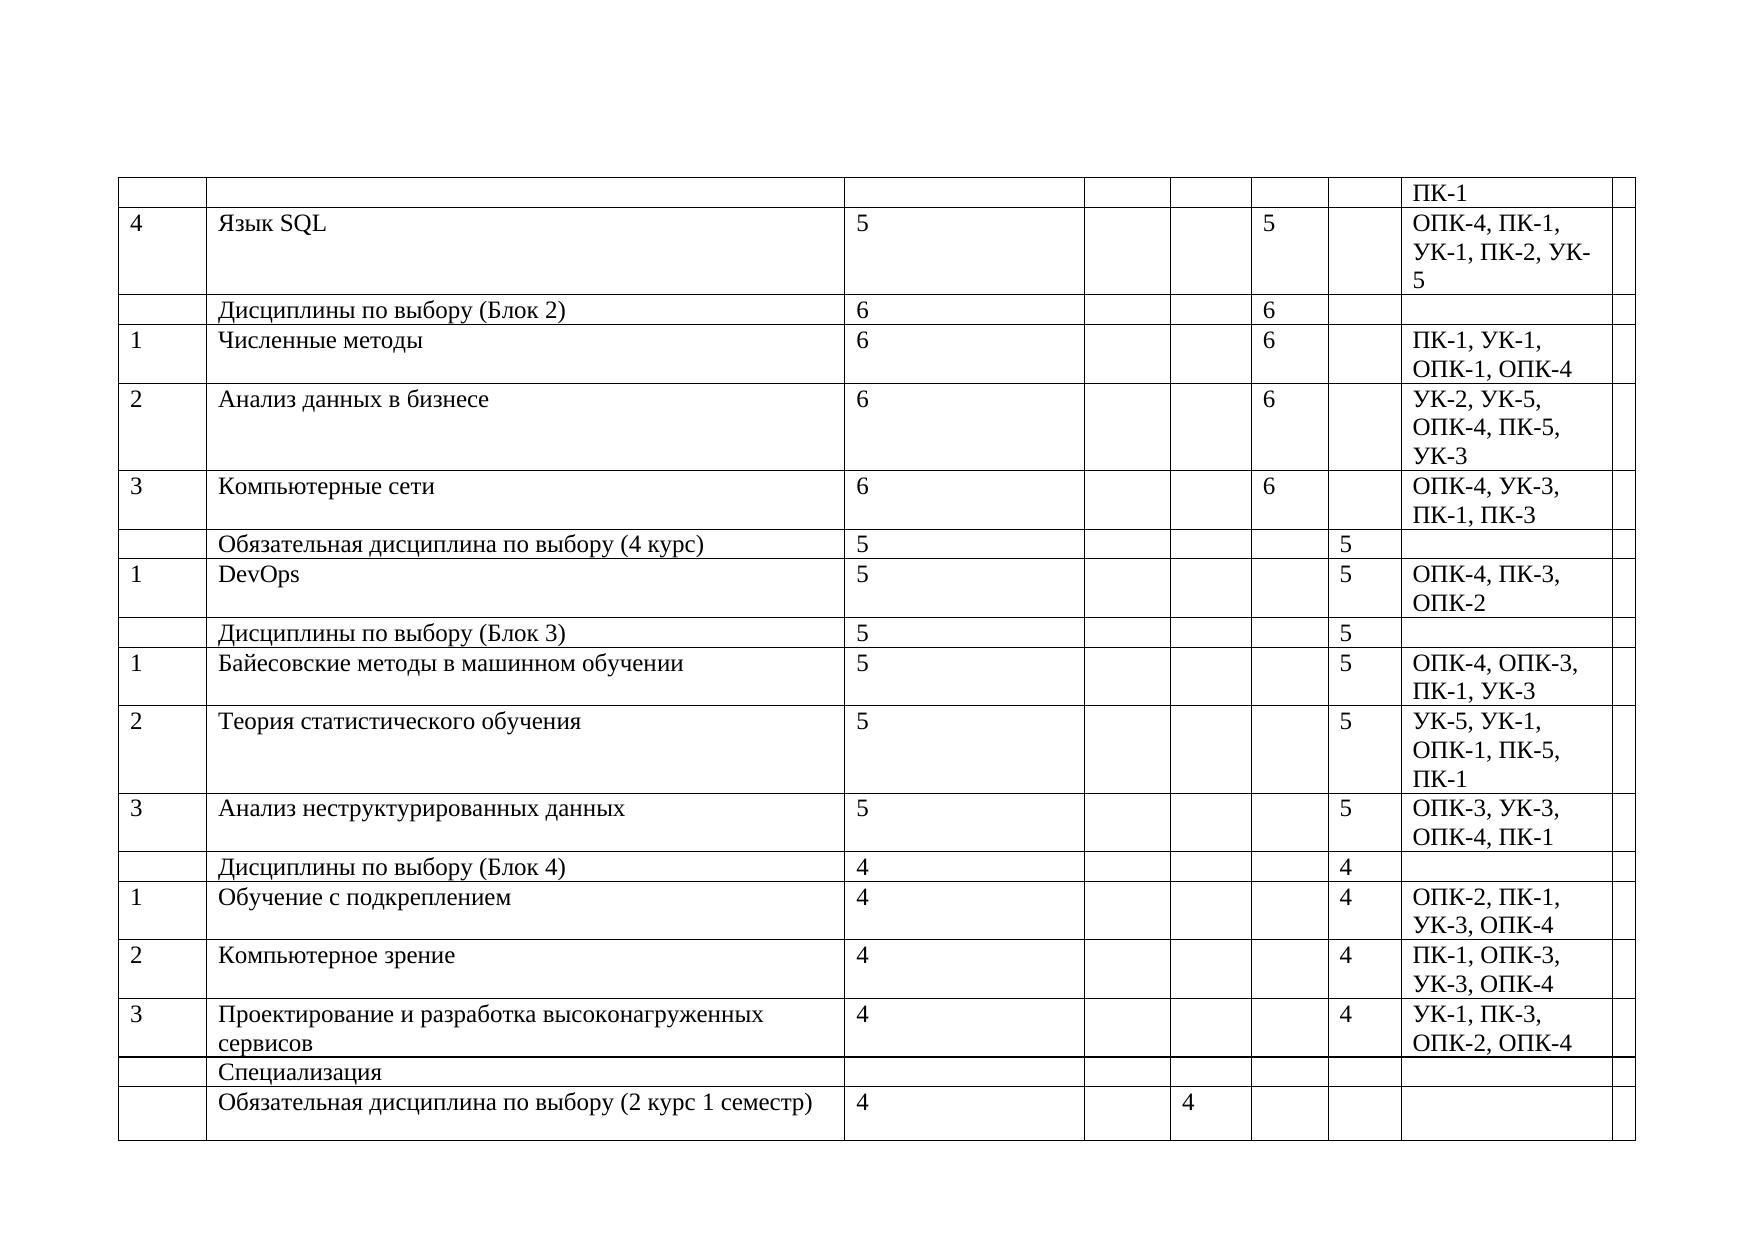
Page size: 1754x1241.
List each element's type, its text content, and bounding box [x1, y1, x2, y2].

table_cell [1085, 559, 1170, 617]
table_cell 4 [1171, 1087, 1251, 1140]
table_cell [1085, 530, 1170, 558]
table_cell Обязательная дисциплина по выбору (2 курс 1 семестр) [207, 1087, 844, 1140]
table_cell [1171, 530, 1251, 558]
table_cell [1171, 852, 1251, 881]
table_cell 2 [119, 940, 206, 998]
table_cell 5 [1252, 208, 1328, 294]
table_cell 4 [845, 882, 1084, 939]
table_cell [1171, 706, 1251, 792]
table_cell [1085, 384, 1170, 470]
table_cell [1613, 384, 1635, 470]
table_cell DevOps [207, 559, 844, 617]
table_cell 5 [845, 208, 1084, 294]
table_cell 4 [1329, 882, 1401, 939]
table_cell 5 [845, 530, 1084, 558]
table_cell [1252, 530, 1328, 558]
table_cell [1085, 618, 1170, 647]
table_cell [1402, 295, 1612, 324]
table_cell Обязательная дисциплина по выбору (4 курс) [207, 530, 844, 558]
table_cell ПК-1, УК-1, ОПК-1, ОПК-4 [1402, 325, 1612, 383]
table_cell Анализ данных в бизнесе [207, 384, 844, 470]
table_cell 5 [845, 794, 1084, 851]
table_cell Проектирование и разработка высоконагруженных сервисов [207, 999, 844, 1056]
table_cell [1613, 178, 1635, 207]
table_cell [1613, 208, 1635, 294]
table_cell [1613, 794, 1635, 851]
table_cell 1 [119, 882, 206, 939]
table_cell [1171, 1058, 1251, 1086]
table_cell 5 [845, 706, 1084, 792]
table_cell 3 [119, 471, 206, 528]
table_cell [1402, 1058, 1612, 1086]
table_cell 1 [119, 648, 206, 705]
table_cell 4 [845, 999, 1084, 1056]
table_cell [1613, 999, 1635, 1056]
table_cell 5 [845, 559, 1084, 617]
table_cell 5 [845, 618, 1084, 647]
table_cell [1329, 471, 1401, 528]
table_cell [1329, 208, 1401, 294]
table_cell [1171, 471, 1251, 528]
table_cell [1252, 852, 1328, 881]
table_cell [1329, 325, 1401, 383]
table_cell Язык SQL [207, 208, 844, 294]
table_cell [1085, 1058, 1170, 1086]
table_cell [1329, 1058, 1401, 1086]
table_cell [1329, 295, 1401, 324]
table_cell ПК-1, ОПК-3, УК-3, ОПК-4 [1402, 940, 1612, 998]
table_cell Анализ неструктурированных данных [207, 794, 844, 851]
table_cell 5 [845, 648, 1084, 705]
table_cell [1171, 940, 1251, 998]
table_cell [1085, 471, 1170, 528]
table_cell УК-5, УК-1, ОПК-1, ПК-5, ПК-1 [1402, 706, 1612, 792]
table_cell [1171, 384, 1251, 470]
table_cell [1613, 530, 1635, 558]
table_cell Дисциплины по выбору (Блок 3) [207, 618, 844, 647]
table_cell [1252, 618, 1328, 647]
table_cell [1329, 1087, 1401, 1140]
table_cell 6 [1252, 295, 1328, 324]
table_cell Дисциплины по выбору (Блок 2) [207, 295, 844, 324]
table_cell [207, 178, 844, 207]
table_cell [1171, 618, 1251, 647]
table_cell [1085, 648, 1170, 705]
table_cell [1085, 706, 1170, 792]
table_cell 6 [1252, 325, 1328, 383]
table_cell 4 [845, 852, 1084, 881]
table_cell [1085, 940, 1170, 998]
table_cell Теория статистического обучения [207, 706, 844, 792]
table_cell 5 [1329, 618, 1401, 647]
table_cell ОПК-4, ПК-1, УК-1, ПК-2, УК-5 [1402, 208, 1612, 294]
table_cell [1171, 559, 1251, 617]
table_cell Дисциплины по выбору (Блок 4) [207, 852, 844, 881]
table_cell 4 [1329, 940, 1401, 998]
table_cell 6 [845, 384, 1084, 470]
table_cell 4 [119, 208, 206, 294]
table_cell 6 [845, 295, 1084, 324]
table_cell [1171, 794, 1251, 851]
table_cell 5 [1329, 706, 1401, 792]
table_cell 3 [119, 794, 206, 851]
table_cell 4 [845, 1087, 1084, 1140]
table_cell [1613, 1087, 1635, 1140]
table_cell 5 [1329, 559, 1401, 617]
table_cell [1252, 1058, 1328, 1086]
table_cell 1 [119, 325, 206, 383]
table_cell [1252, 706, 1328, 792]
table_cell 4 [1329, 852, 1401, 881]
table_cell [1252, 940, 1328, 998]
table_cell [1329, 178, 1401, 207]
table_cell [1252, 648, 1328, 705]
table_cell [1402, 852, 1612, 881]
table_cell [1252, 999, 1328, 1056]
table_cell Специализация [207, 1058, 844, 1086]
table_cell УК-1, ОПК-2, ПК-1 [1402, 178, 1612, 207]
table_cell УК-1, ПК-3, ОПК-2, ОПК-4 [1402, 999, 1612, 1056]
table_cell [1252, 1087, 1328, 1140]
table_cell 3 [119, 999, 206, 1056]
table_cell [1085, 178, 1170, 207]
table_cell [1085, 794, 1170, 851]
table_cell Байесовские методы в машинном обучении [207, 648, 844, 705]
table_cell 4 [845, 940, 1084, 998]
table_cell ОПК-4, ОПК-3, ПК-1, УК-3 [1402, 648, 1612, 705]
table_cell [119, 530, 206, 558]
table_cell [1085, 852, 1170, 881]
table_cell [1613, 882, 1635, 939]
table_cell [1329, 384, 1401, 470]
table_cell [1171, 882, 1251, 939]
table_cell [1171, 999, 1251, 1056]
table_cell [1613, 471, 1635, 528]
table_cell [1085, 208, 1170, 294]
table_cell [119, 1058, 206, 1086]
table_cell [1171, 208, 1251, 294]
table_cell [1402, 1087, 1612, 1140]
table_cell Обучение с подкреплением [207, 882, 844, 939]
table_cell [1613, 706, 1635, 792]
table_cell 6 [845, 471, 1084, 528]
table_cell [1613, 648, 1635, 705]
table_cell [1085, 325, 1170, 383]
table_cell [1252, 559, 1328, 617]
table_cell [1085, 1087, 1170, 1140]
table_cell [1171, 648, 1251, 705]
table_cell [1613, 325, 1635, 383]
table_cell [119, 1087, 206, 1140]
table_cell ОПК-4, УК-3, ПК-1, ПК-3 [1402, 471, 1612, 528]
table_cell 3 [119, 178, 206, 207]
table_cell 2 [119, 706, 206, 792]
table_cell [1402, 530, 1612, 558]
table_cell [1613, 295, 1635, 324]
table_cell [1171, 295, 1251, 324]
table_cell [119, 852, 206, 881]
table_cell [1402, 618, 1612, 647]
table_cell [1252, 794, 1328, 851]
table_cell [1085, 882, 1170, 939]
table_cell 5 [1329, 530, 1401, 558]
table_cell [1613, 1058, 1635, 1086]
table_cell [1252, 882, 1328, 939]
table_cell [119, 618, 206, 647]
table_cell Компьютерные сети [207, 471, 844, 528]
table_cell 6 [1252, 471, 1328, 528]
table_cell 5 [845, 178, 1084, 207]
table_cell [1613, 852, 1635, 881]
table_cell [1613, 618, 1635, 647]
table_cell УК-2, УК-5, ОПК-4, ПК-5, УК-3 [1402, 384, 1612, 470]
table_cell ОПК-2, ПК-1, УК-3, ОПК-4 [1402, 882, 1612, 939]
table_cell [1613, 940, 1635, 998]
table_cell ОПК-3, УК-3, ОПК-4, ПК-1 [1402, 794, 1612, 851]
table_cell 1 [119, 559, 206, 617]
table_cell 5 [1252, 178, 1328, 207]
table_cell 4 [1329, 999, 1401, 1056]
table_cell [1613, 559, 1635, 617]
table_cell 2 [119, 384, 206, 470]
table_cell [1171, 178, 1251, 207]
table_cell [1085, 999, 1170, 1056]
table_cell [1085, 295, 1170, 324]
table_cell 6 [845, 325, 1084, 383]
table_cell Численные методы [207, 325, 844, 383]
table_cell [1171, 325, 1251, 383]
table_cell 5 [1329, 794, 1401, 851]
table_cell [845, 1058, 1084, 1086]
table_cell Компьютерное зрение [207, 940, 844, 998]
table_cell ОПК-4, ПК-3, ОПК-2 [1402, 559, 1612, 617]
table_cell 6 [1252, 384, 1328, 470]
table_cell 5 [1329, 648, 1401, 705]
table_cell [119, 295, 206, 324]
